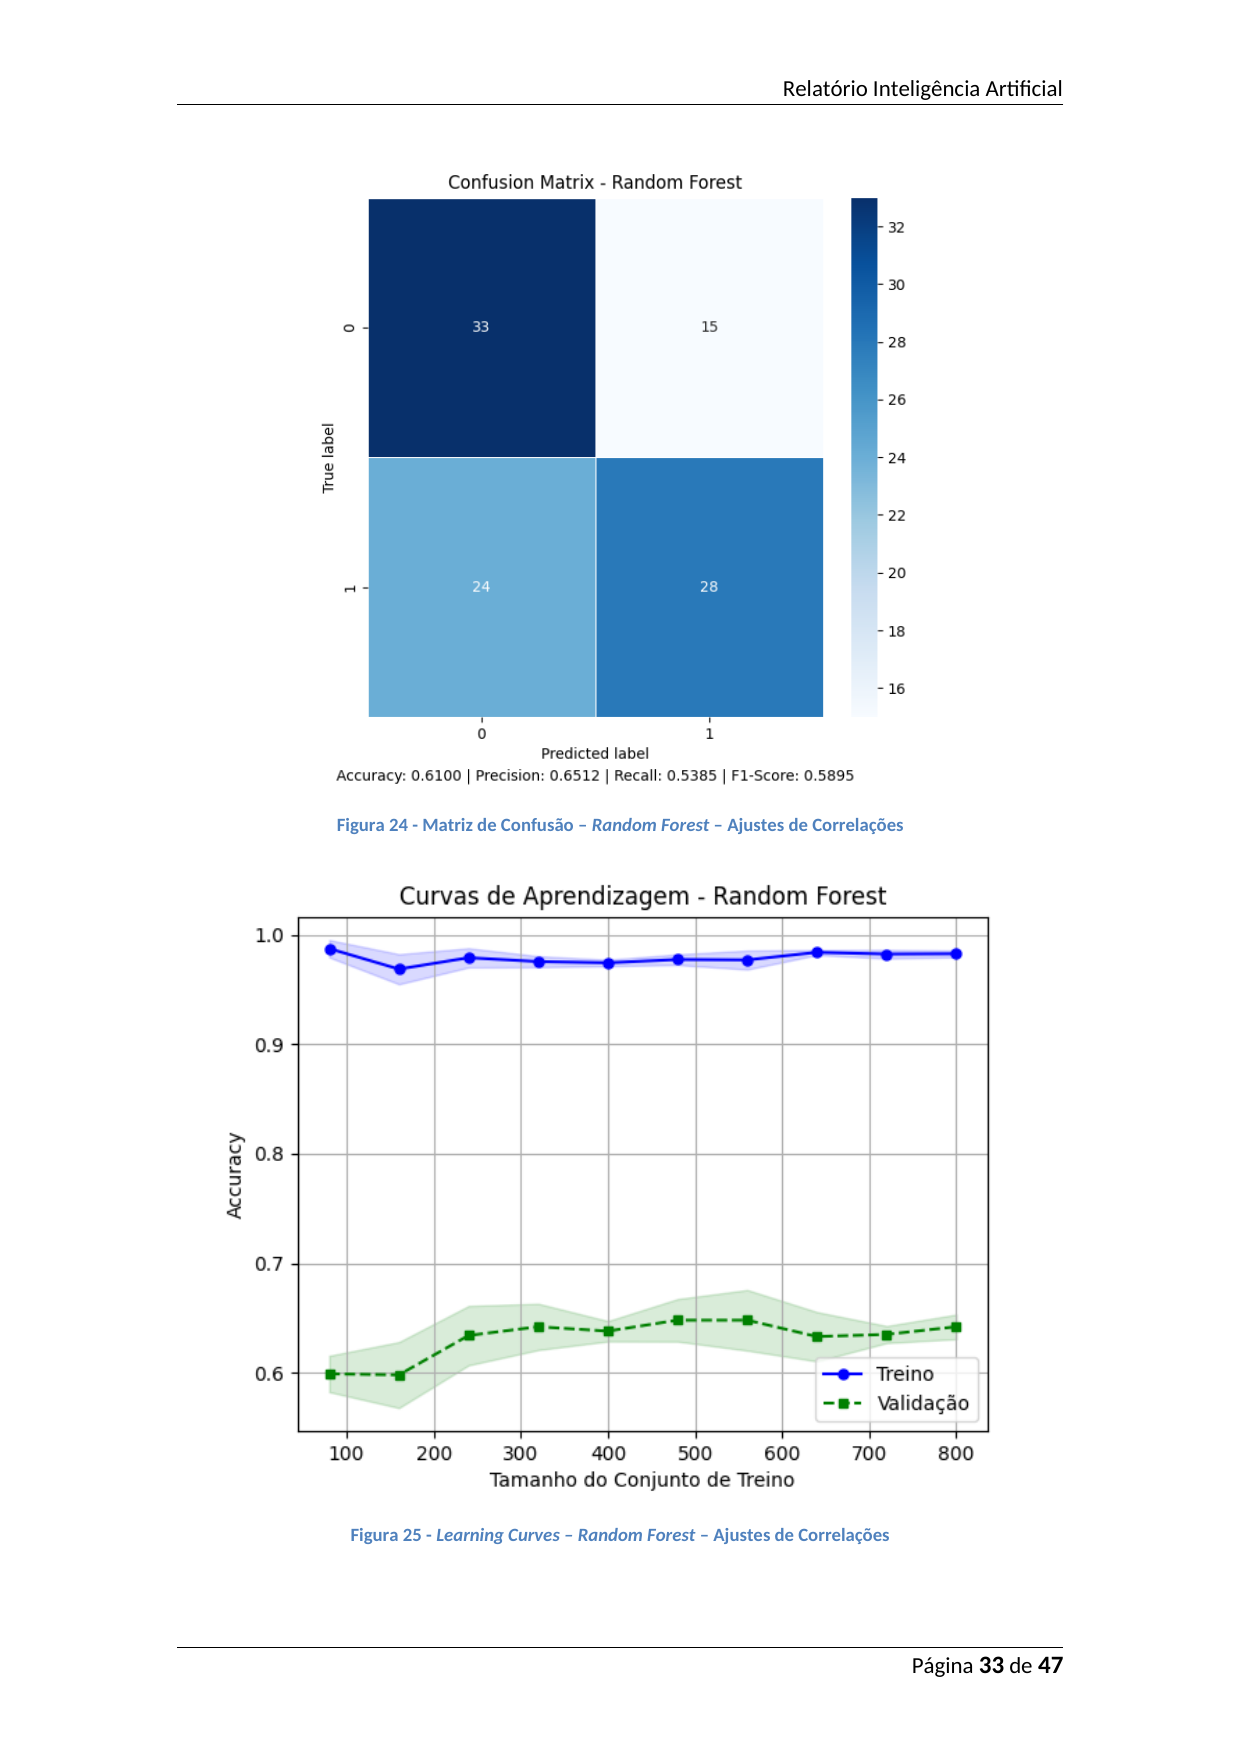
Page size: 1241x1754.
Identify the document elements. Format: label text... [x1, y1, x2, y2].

picture [303, 147, 937, 789]
text Figura 25 - Learning Curves – Random Forest – Ajustes de Correlações [177, 1523, 1063, 1546]
text Figura 24 - Matriz de Confusão – Random Forest – Ajustes de Correlações [177, 813, 1063, 836]
picture [216, 857, 1024, 1498]
